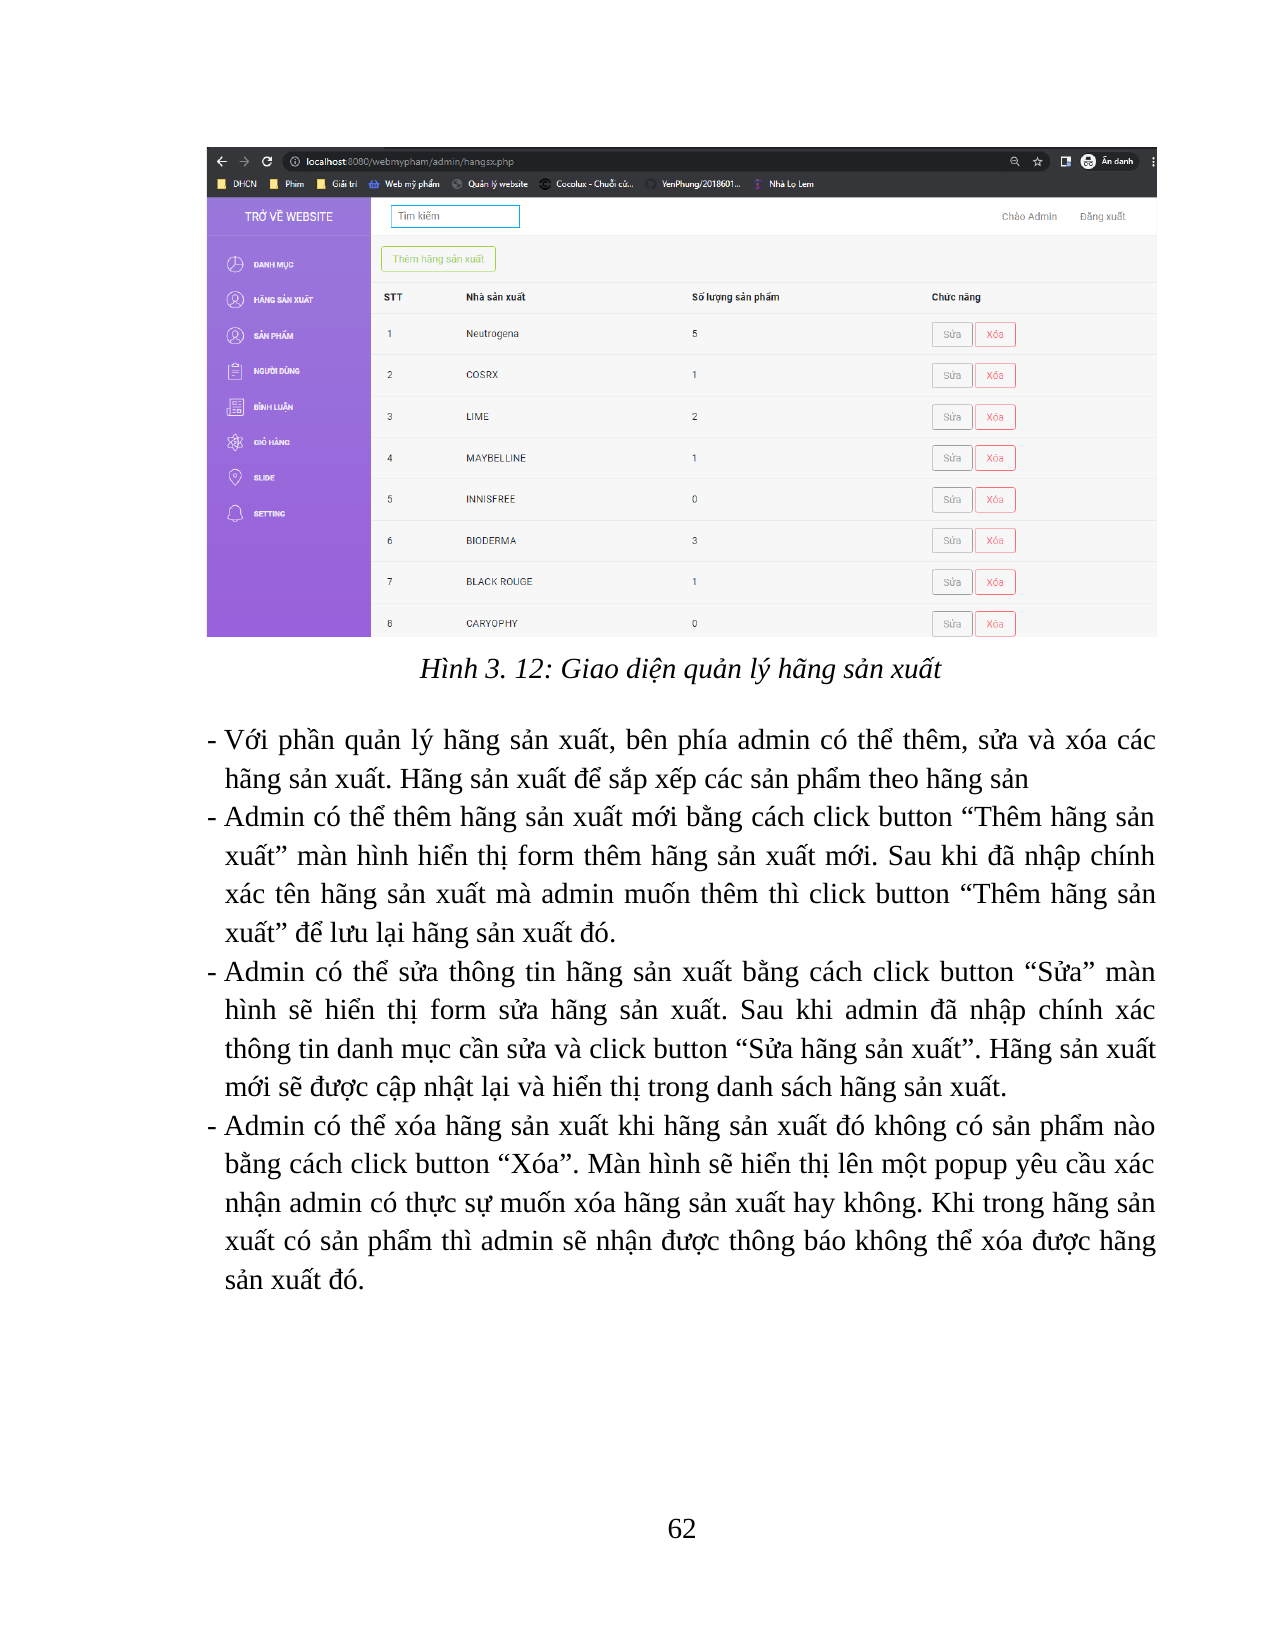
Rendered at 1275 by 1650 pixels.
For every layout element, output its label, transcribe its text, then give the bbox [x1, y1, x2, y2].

list Với phần quản lý hãng sản xuất, bên phía admin có thể thêm, sửa và xóa các hãng sản xuất. Hãng sản xuất để sắp xếp các sản phẩm theo hãng sản [207, 722, 1157, 794]
picture [206, 147, 1157, 637]
list Admin có thể thêm hãng sản xuất mới bằng cách click button “Thêm hãng sản xuất” màn hình hiển thị form thêm hãng sản xuất mới. Sau khi đã nhập chính xác tên hãng sản xuất mà admin muốn thêm thì click button “Thêm hãng sản xuất” để lưu lại hãng sản xuất đó. [207, 799, 1157, 949]
list Admin có thể sửa thông tin hãng sản xuất bằng cách click button “Sửa” màn hình sẽ hiển thị form sửa hãng sản xuất. Sau khi admin đã nhập chính xác thông tin danh mục cần sửa và click button “Sửa hãng sản xuất”. Hãng sản xuất mới sẽ được cập nhật lại và hiển thị trong danh sách hãng sản xuất. [207, 954, 1157, 1103]
text Hình 3. 12: Giao diện quản lý hãng sản xuất [207, 651, 1157, 685]
